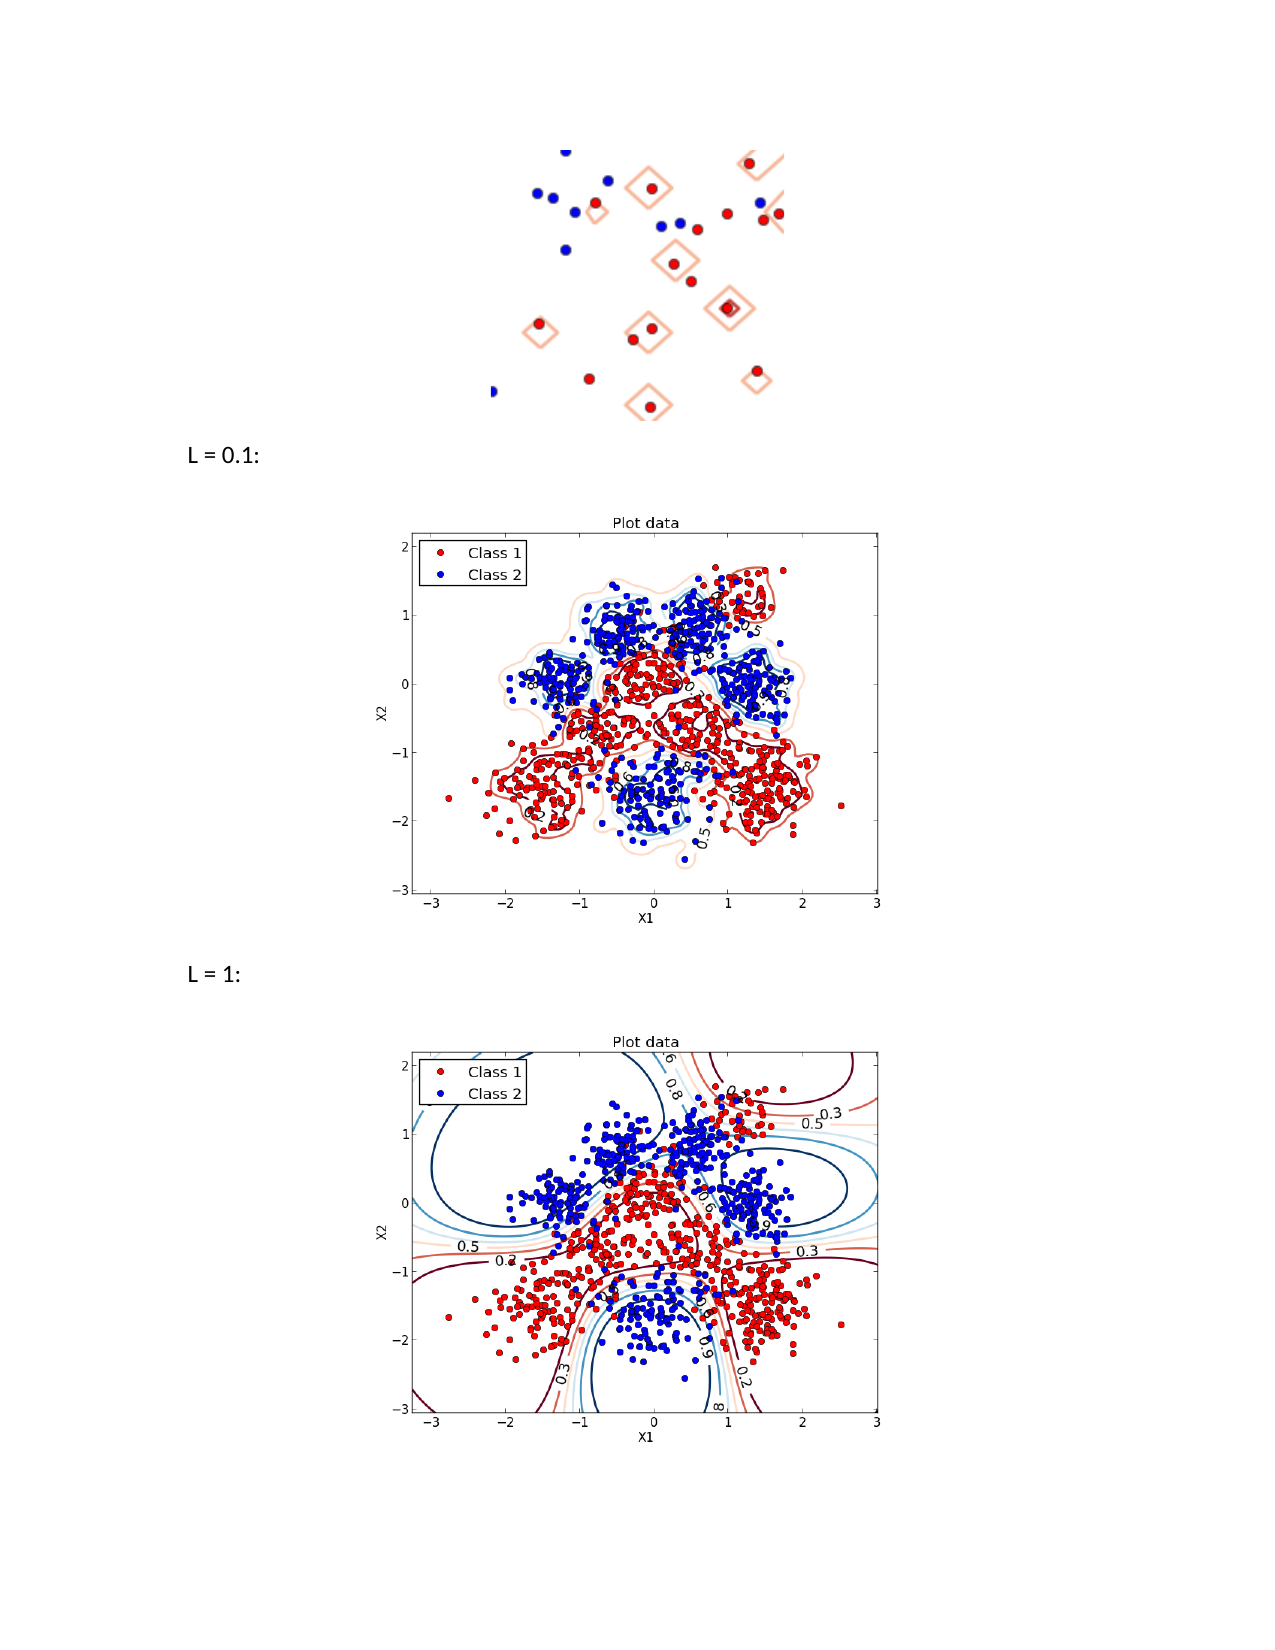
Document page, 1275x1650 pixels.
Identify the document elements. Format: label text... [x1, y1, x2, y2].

picture [490, 150, 785, 421]
picture [337, 488, 938, 939]
picture [337, 1007, 938, 1458]
text L = 1: [187, 958, 1087, 988]
text L = 0.1: [187, 439, 1087, 470]
